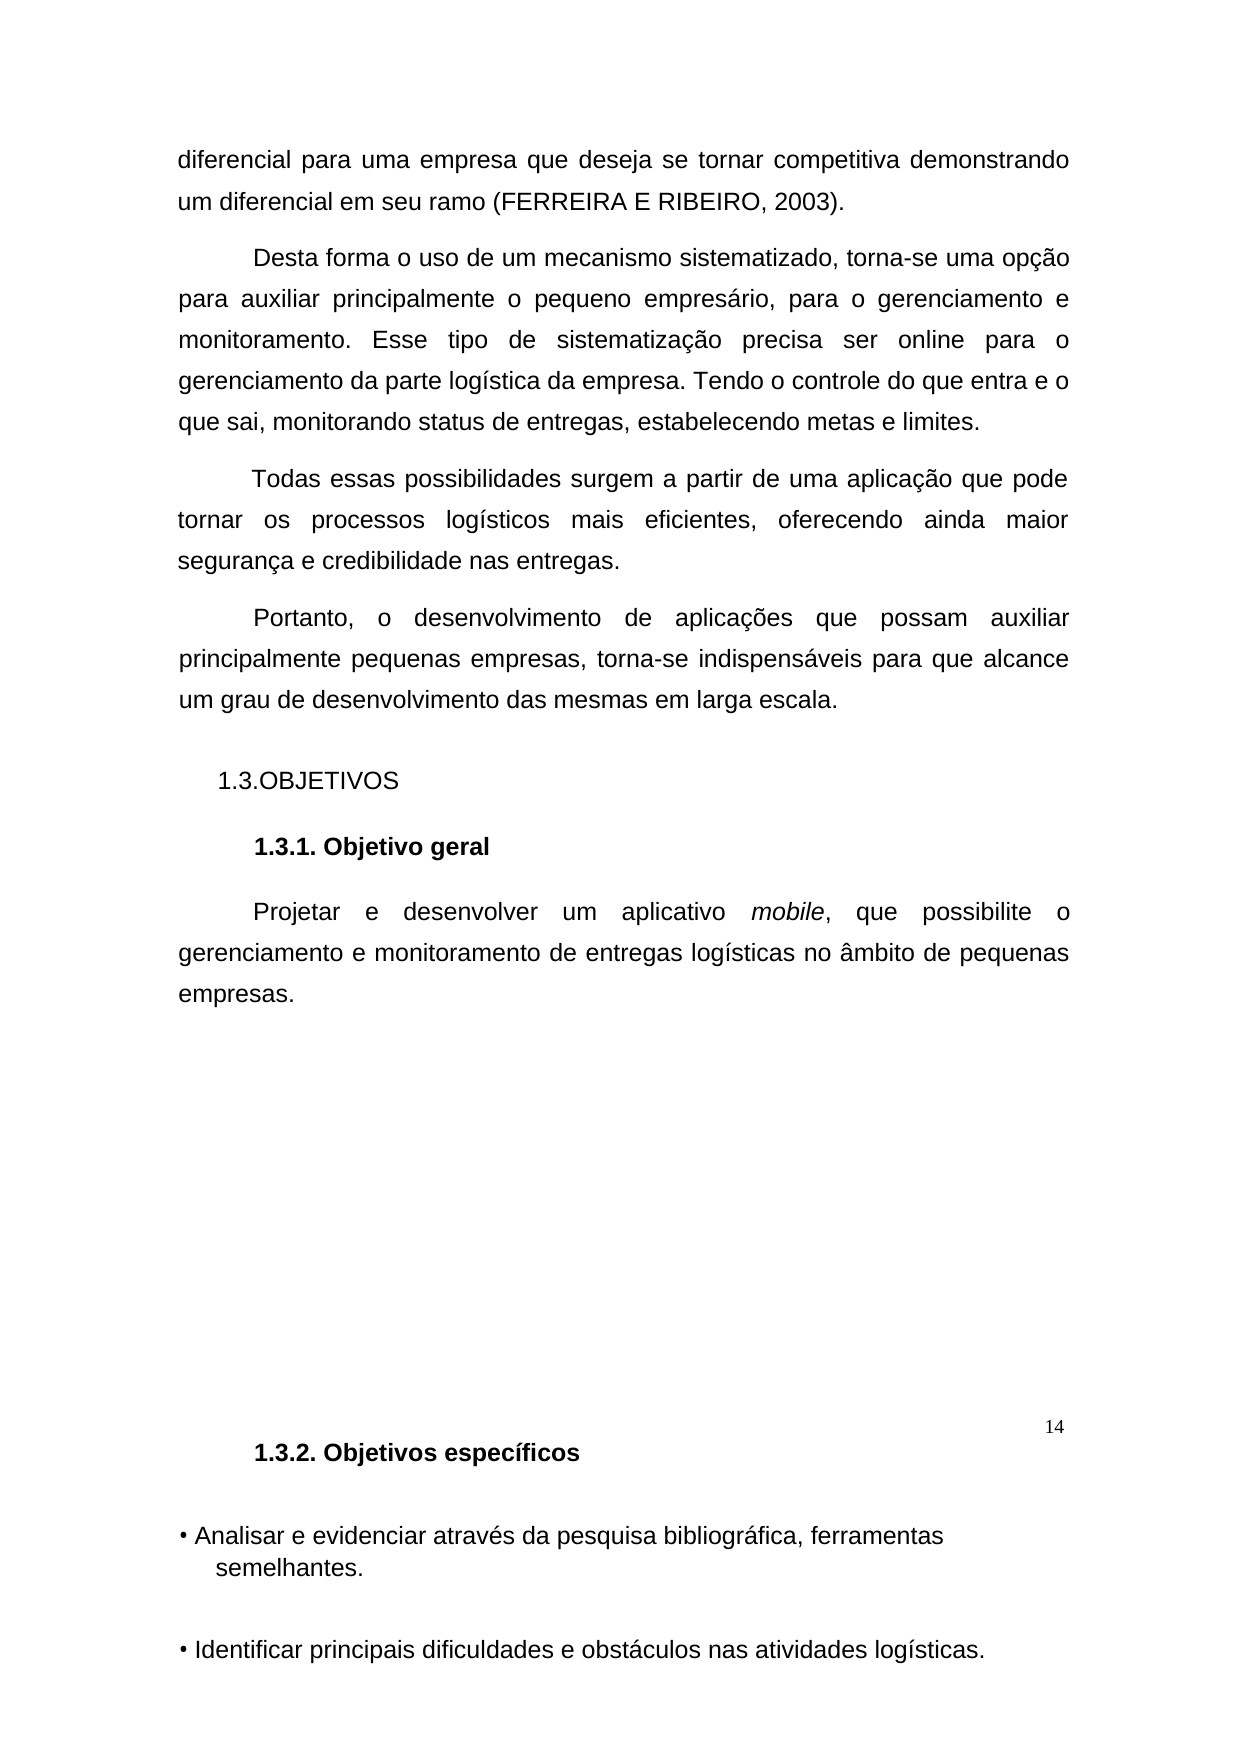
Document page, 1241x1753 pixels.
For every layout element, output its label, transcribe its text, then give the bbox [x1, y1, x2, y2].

text 14 [163, 1415, 1064, 1438]
text Todas essas possibilidades surgem a partir de uma aplicação que pode tornar os processos logísticos mais eficientes, oferecendo ainda maior segurança e credibilidade nas entregas. [177, 464, 1070, 574]
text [177, 146, 1071, 215]
text 1.3.1. Objetivo geral [254, 832, 1107, 860]
text 1.3.2. Objetivos específicos [254, 1438, 1107, 1467]
text • Identificar principais dificuldades e obstáculos nas atividades logísticas. [178, 1622, 1107, 1673]
text • Analisar e evidenciar através da pesquisa bibliográfica, ferramentas semelhantes. [178, 1506, 1070, 1582]
text Desta forma o uso de um mecanismo sistematizado, torna-se uma opção para auxiliar principalmente o pequeno empresário, para o gerenciamento e monitoramento. Esse tipo de sistematização precisa ser online para o gerenciamento da parte logística da empresa. Tendo o controle do que entra e o que sai, monitorando status de entregas, estabelecendo metas e limites. [178, 243, 1071, 436]
text Projetar e desenvolver um aplicativo mobile, que possibilite o gerenciamento e monitoramento de entregas logísticas no âmbito de pequenas empresas. [178, 897, 1071, 1008]
text 1.3.OBJETIVOS [217, 766, 1107, 795]
text Portanto, o desenvolvimento de aplicações que possam auxiliar principalmente pequenas empresas, torna-se indispensáveis para que alcance um grau de desenvolvimento das mesmas em larga escala. [179, 602, 1071, 713]
